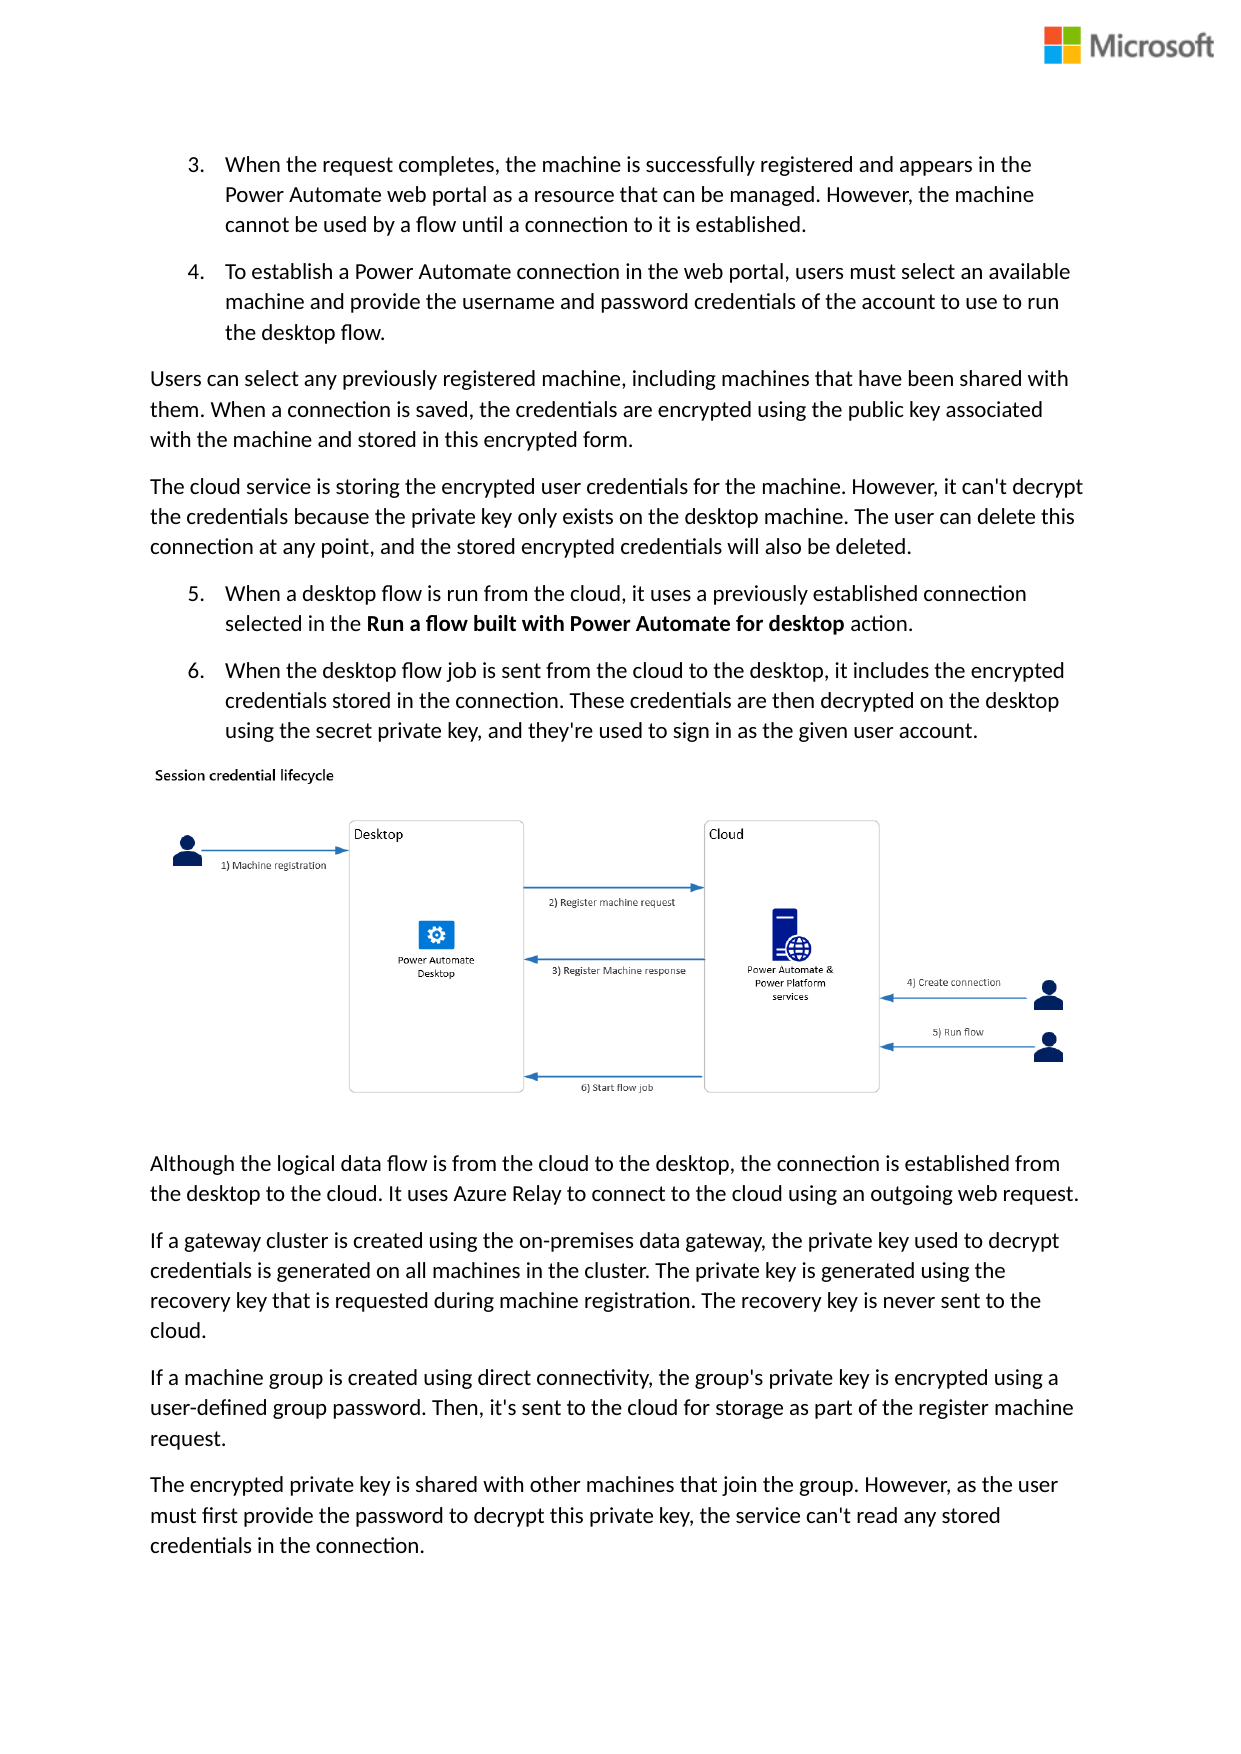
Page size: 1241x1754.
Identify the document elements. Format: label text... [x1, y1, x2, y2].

list To establish a Power Automate connection in the web portal, users must select an available machine and provide the username and password credentials of the account to use to run the desktop flow. [187, 257, 1090, 346]
text Although the logical data flow is from the cloud to the desktop, the connection is established from the desktop to the cloud. It uses Azure Relay to connect to the cloud using an outgoing web request. [150, 1149, 1090, 1207]
list When the request completes, the machine is successfully registered and appears in the Power Automate web portal as a resource that can be managed. However, the machine cannot be used by a flow until a connection to it is established. [187, 150, 1090, 238]
picture [150, 763, 1091, 1130]
list When the desktop flow job is sent from the cloud to the desktop, it includes the encrypted credentials stored in the connection. These credentials are then decrypted on the desktop using the secret private key, and they're used to sign in as the given user account. [187, 656, 1090, 745]
text The cloud service is storing the encrypted user credentials for the machine. However, it can't decrypt the credentials because the private key only exists on the desktop machine. The user can delete this connection at any point, and the stored encrypted credentials will also be deleted. [150, 472, 1090, 560]
text The encrypted private key is shared with other machines that join the group. However, as the user must first provide the password to decrypt this private key, the service can't read any stored credentials in the connection. [150, 1471, 1090, 1559]
picture [1037, 23, 1224, 69]
text Users can select any previously registered machine, including machines that have been shared with them. When a connection is saved, the credentials are encrypted using the public key associated with the machine and stored in this encrypted form. [150, 364, 1090, 453]
text If a machine group is created using direct connectivity, the group's private key is encrypted using a user-defined group password. Then, it's sent to the cloud for storage as part of the register machine request. [150, 1363, 1090, 1452]
text If a gateway cluster is created using the on-premises data gateway, the private key used to decrypt credentials is generated on all machines in the cluster. The private key is generated using the recovery key that is requested during machine registration. The recovery key is never sent to the cloud. [150, 1226, 1090, 1344]
list When a desktop flow is run from the cloud, it uses a previously established connection selected in the Run a flow built with Power Automate for desktop action. [187, 579, 1090, 637]
